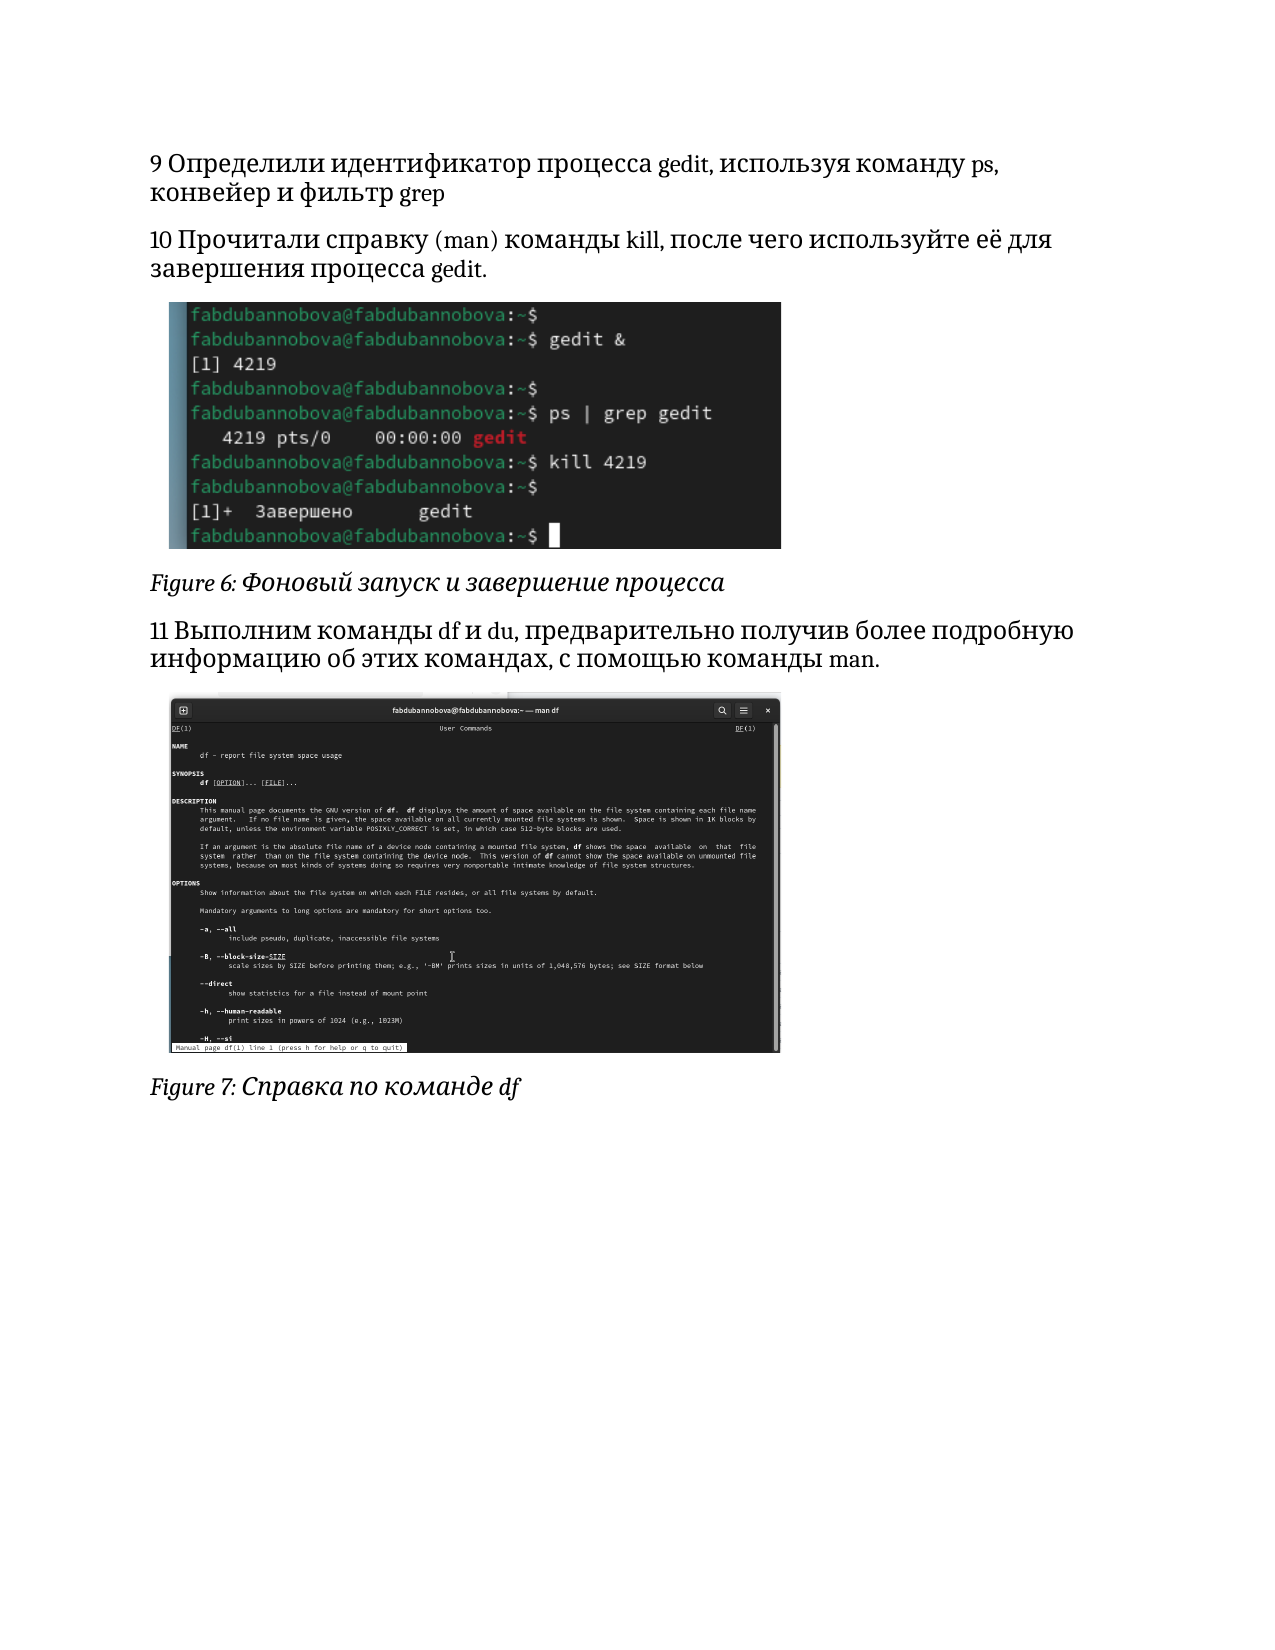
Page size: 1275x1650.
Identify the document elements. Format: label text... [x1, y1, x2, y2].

picture [168, 692, 782, 1053]
text 9 Определили идентификатор процесса gedit, используя команду ps, конвейер и фильтр grep [150, 150, 1125, 207]
text Figure 7: Справка по команде df [150, 1073, 1125, 1102]
text 10 Прочитали справку (man) команды kill, после чего используйте её для завершения процесса gedit. [150, 226, 1125, 284]
picture [168, 302, 782, 549]
text 11 Выполним команды df и du, предварительно получив более подробную информацию об этих командах, с помощью команды man. [150, 617, 1125, 674]
text Figure 6: Фоновый запуск и завершение процесса [150, 569, 1125, 598]
